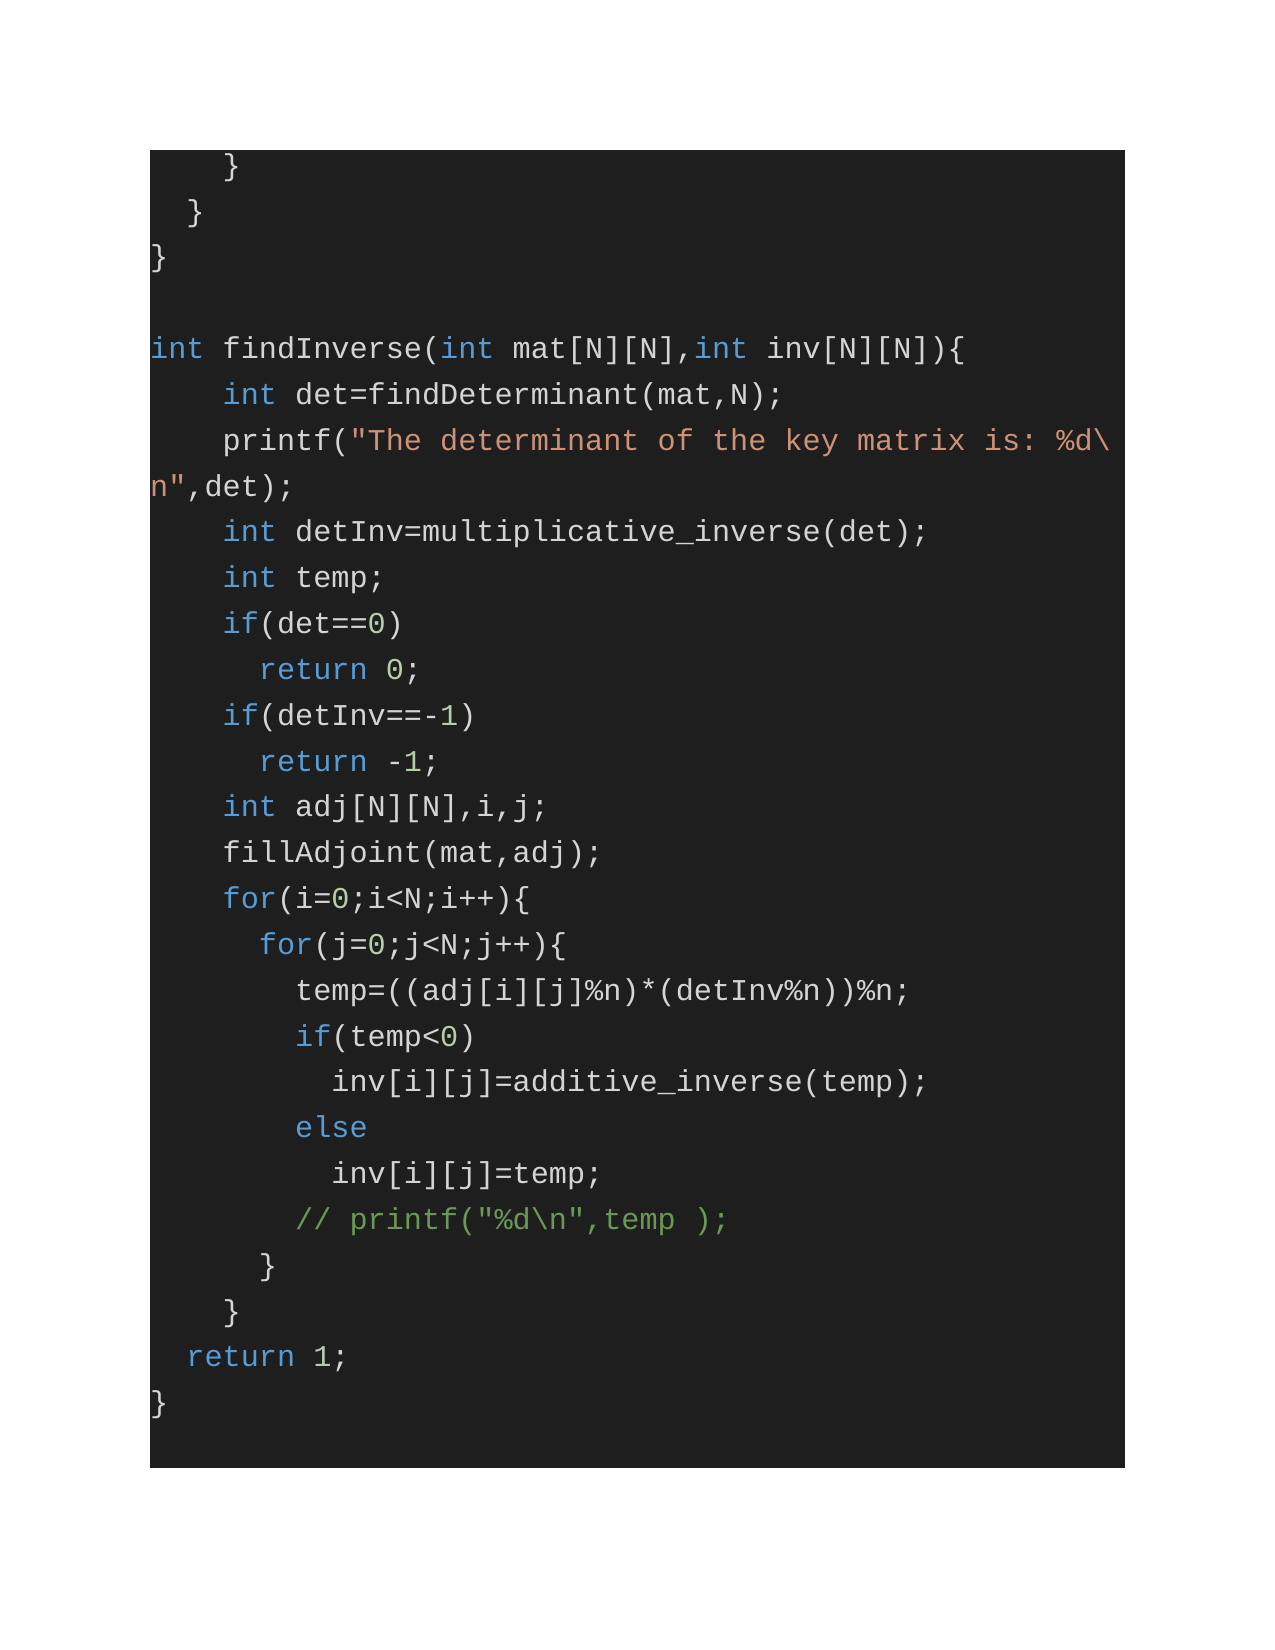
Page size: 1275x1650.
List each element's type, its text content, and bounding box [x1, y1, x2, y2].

text int temp; [150, 562, 1125, 597]
text // printf("%d\n",temp ); [150, 1204, 1125, 1238]
text else [150, 1112, 1125, 1147]
text int findInverse(int mat[N][N],int inv[N][N]){ [150, 333, 1125, 368]
text int det=findDeterminant(mat,N); [150, 379, 1125, 413]
text } [150, 150, 1125, 184]
text temp=((adj[i][j]%n)*(detInv%n))%n; [150, 975, 1125, 1009]
text printf("The determinant of the key matrix is: %d\n",det); [150, 425, 1125, 505]
text inv[i][j]=temp; [150, 1158, 1125, 1193]
text } [150, 1250, 1125, 1284]
text for(i=0;i<N;i++){ [150, 883, 1125, 918]
text int adj[N][N],i,j; [150, 792, 1125, 826]
text } [150, 196, 1125, 230]
text return 0; [150, 654, 1125, 688]
text if(temp<0) [150, 1021, 1125, 1055]
text for(j=0;j<N;j++){ [150, 929, 1125, 963]
text fillAdjoint(mat,adj); [150, 837, 1125, 872]
text } [150, 242, 1125, 276]
text return -1; [150, 746, 1125, 780]
text } [150, 1296, 1125, 1330]
text if(det==0) [150, 608, 1125, 643]
text if(detInv==-1) [150, 700, 1125, 734]
text int detInv=multiplicative_inverse(det); [150, 517, 1125, 551]
text } [150, 1387, 1125, 1422]
text inv[i][j]=additive_inverse(temp); [150, 1067, 1125, 1101]
text return 1; [150, 1342, 1125, 1376]
